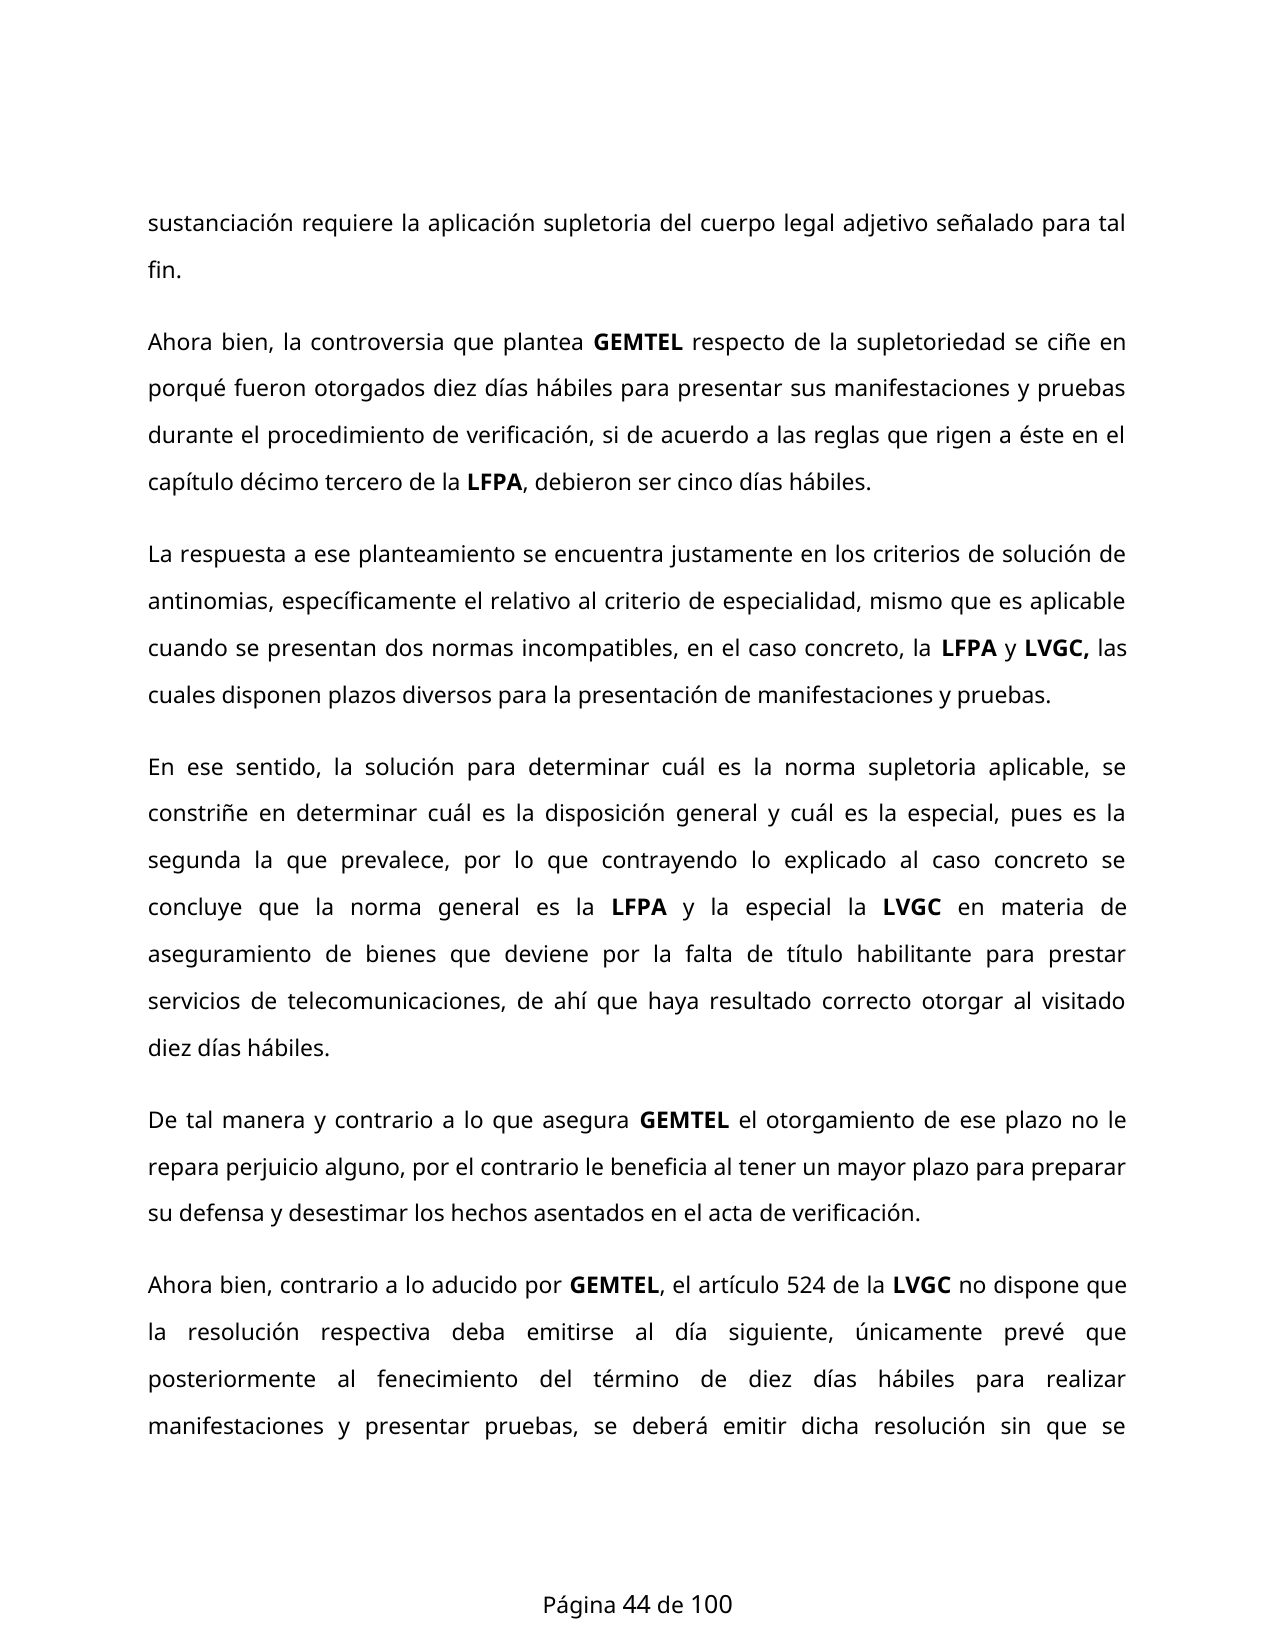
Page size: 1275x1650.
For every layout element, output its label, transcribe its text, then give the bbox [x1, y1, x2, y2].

text Ahora bien, la controversia que plantea GEMTEL respecto de la supletoriedad se ciñe en porqué fueron otorgados diez días hábiles para presentar sus manifestaciones y pruebas durante el procedimiento de verificación, si de acuerdo a las reglas que rigen a éste en el capítulo décimo tercero de la LFPA, debieron ser cinco días hábiles. [148, 326, 1127, 497]
text En ese sentido, la solución para determinar cuál es la norma supletoria aplicable, se constriñe en determinar cuál es la disposición general y cuál es la especial, pues es la segunda la que prevalece, por lo que contrayendo lo explicado al caso concreto se concluye que la norma general es la LFPA y la especial la LVGC en materia de aseguramiento de bienes que deviene por la falta de título habilitante para prestar servicios de telecomunicaciones, de ahí que haya resultado correcto otorgar al visitado diez días hábiles. [148, 751, 1127, 1063]
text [148, 1269, 1127, 1441]
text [148, 207, 1127, 285]
text La respuesta a ese planteamiento se encuentra justamente en los criterios de solución de antinomias, específicamente el relativo al criterio de especialidad, mismo que es aplicable cuando se presentan dos normas incompatibles, en el caso concreto, la LFPA y LVGC, las cuales disponen plazos diversos para la presentación de manifestaciones y pruebas. [148, 538, 1127, 710]
text De tal manera y contrario a lo que asegura GEMTEL el otorgamiento de ese plazo no le repara perjuicio alguno, por el contrario le beneficia al tener un mayor plazo para preparar su defensa y desestimar los hechos asentados en el acta de verificación. [148, 1104, 1127, 1229]
